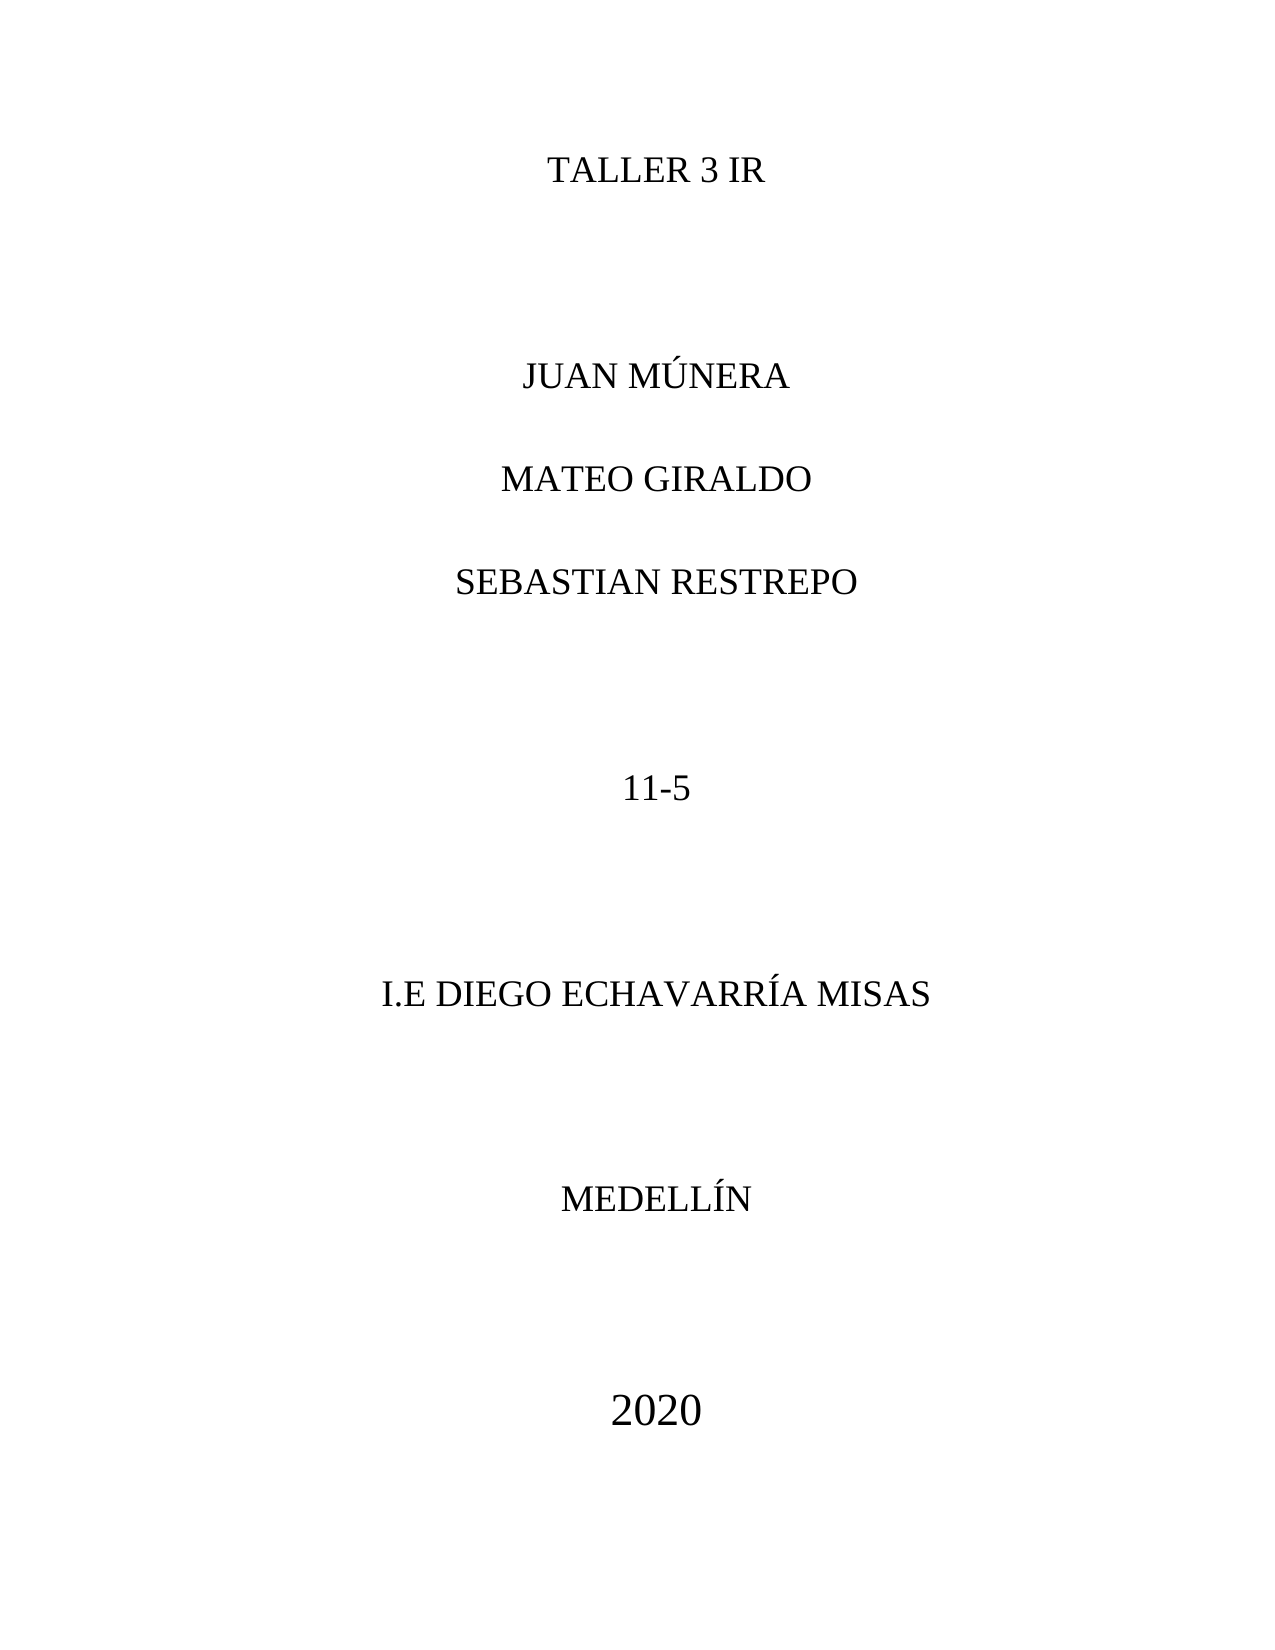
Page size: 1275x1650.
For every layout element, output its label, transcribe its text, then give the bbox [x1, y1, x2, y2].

text TALLER 3 IR [215, 148, 1098, 191]
text 11-5 [215, 765, 1098, 808]
text MATEO GIRALDO [215, 456, 1098, 499]
text SEBASTIAN RESTREPO [215, 559, 1098, 602]
text 2020 [215, 1383, 1098, 1435]
text I.E DIEGO ECHAVARRÍA MISAS [215, 971, 1098, 1014]
text JUAN MÚNERA [215, 353, 1098, 397]
text MEDELLÍN [215, 1177, 1098, 1220]
